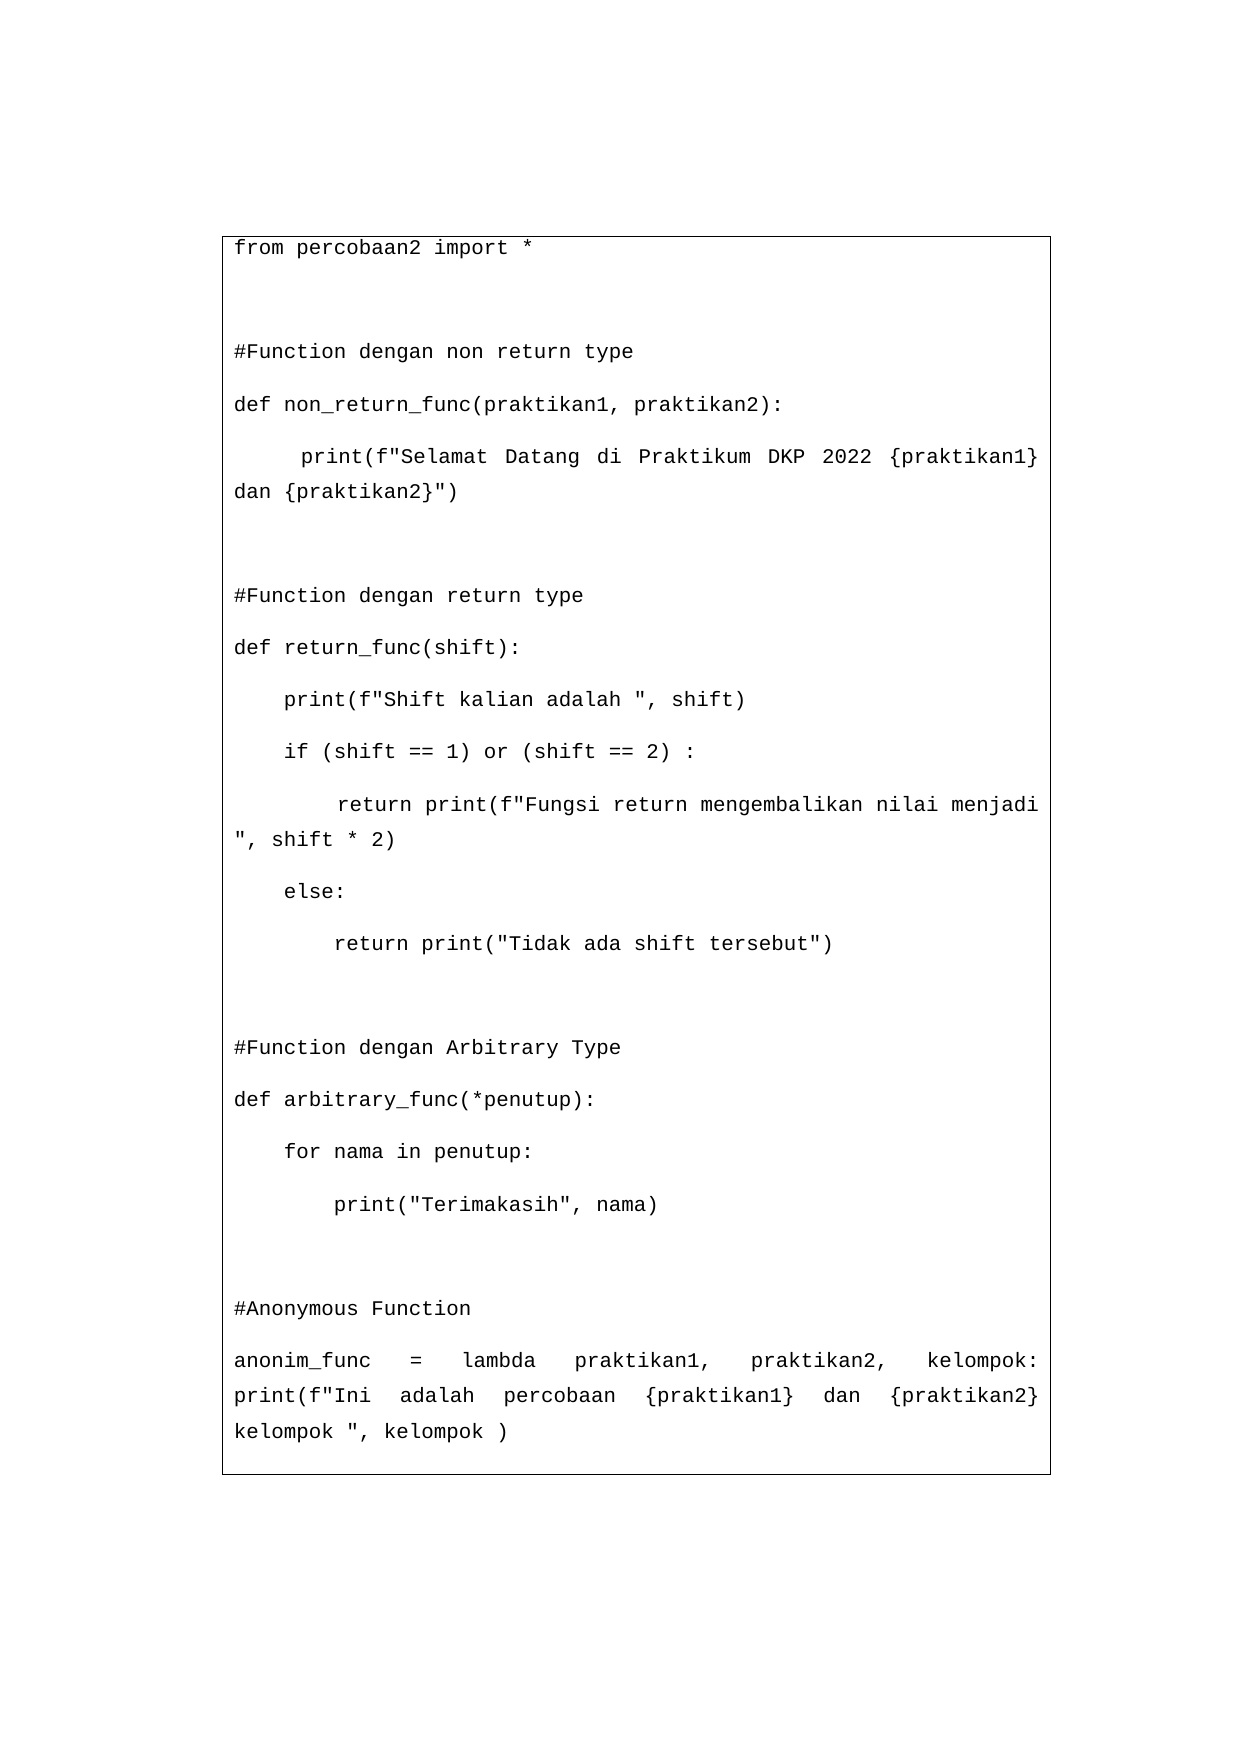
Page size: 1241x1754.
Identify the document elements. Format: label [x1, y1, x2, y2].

table_header [223, 237, 1050, 1474]
